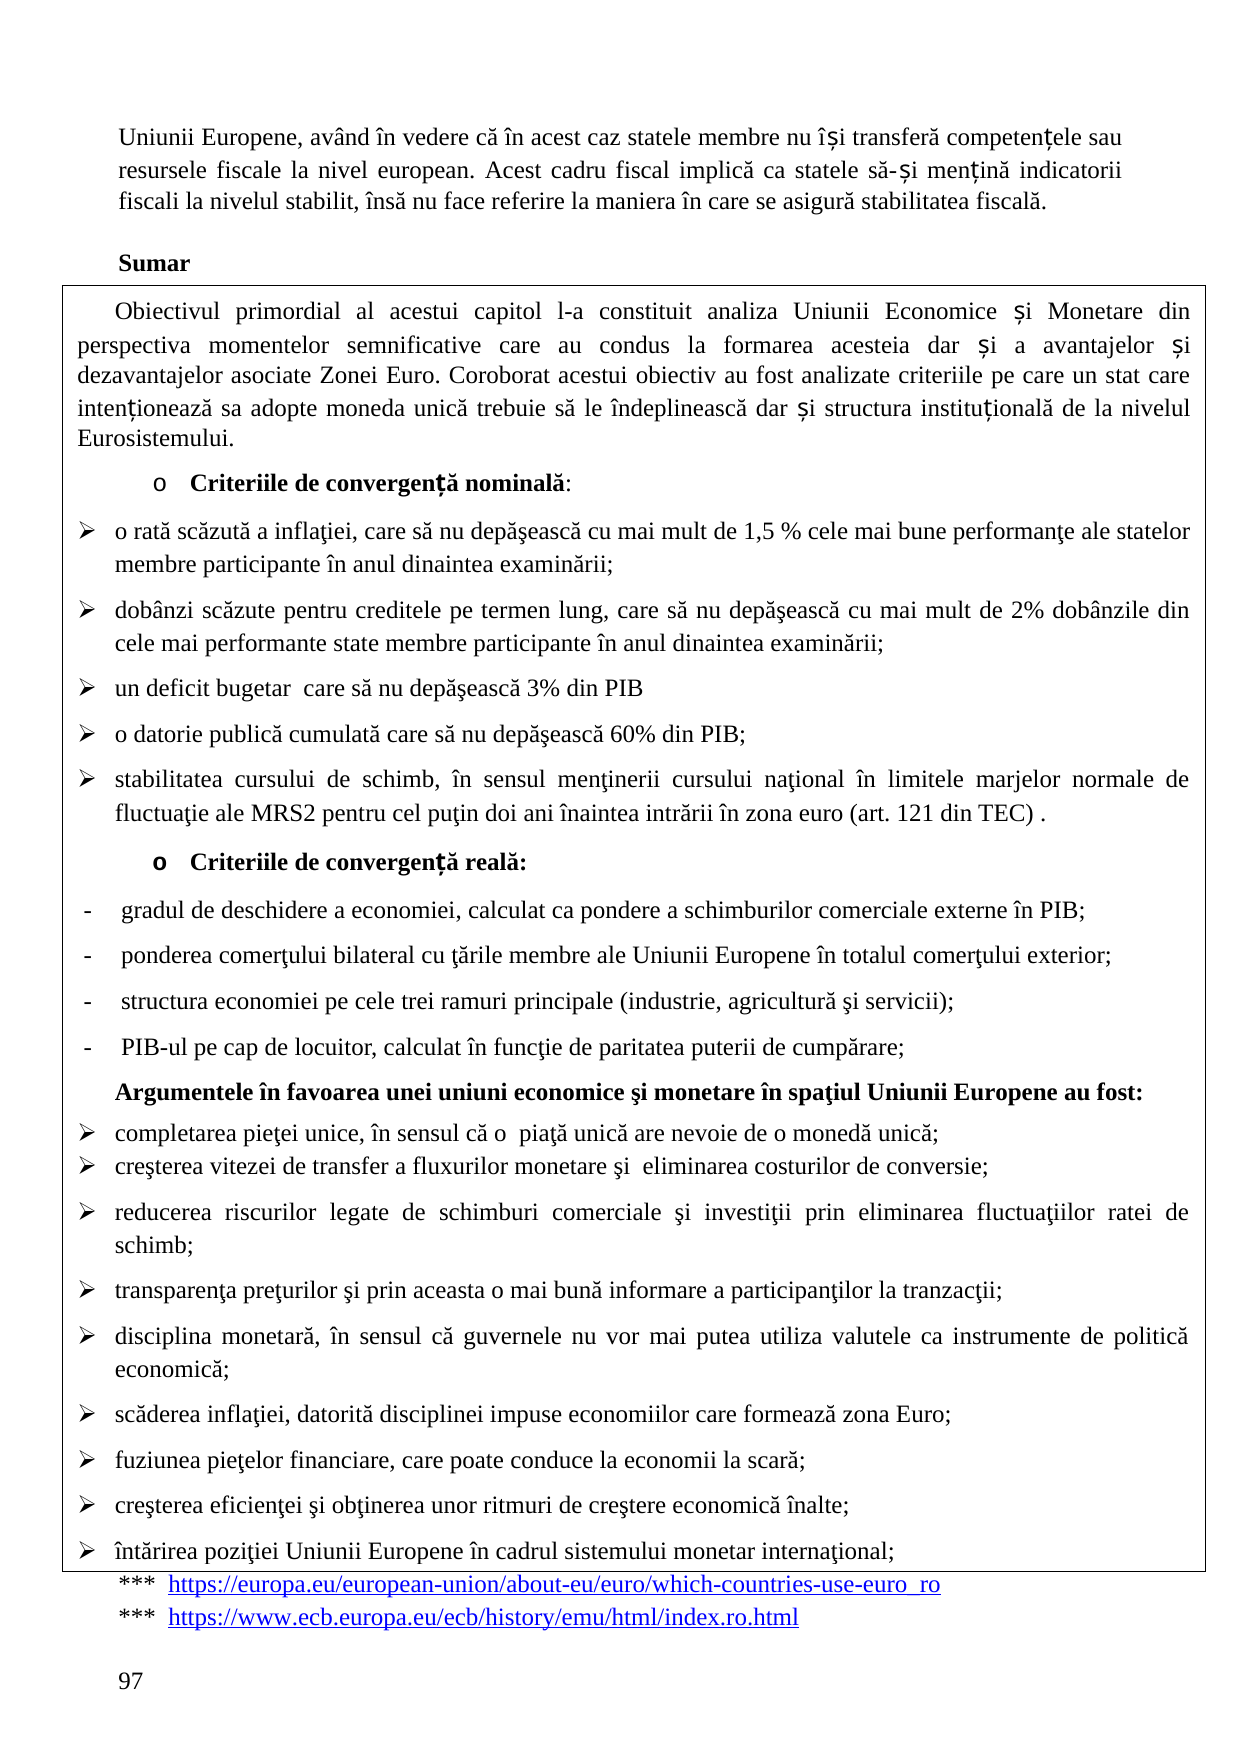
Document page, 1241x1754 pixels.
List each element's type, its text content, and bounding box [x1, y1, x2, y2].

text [118, 118, 1122, 215]
text *** https://www.ecb.europa.eu/ecb/history/emu/html/index.ro.html [118, 1602, 1122, 1631]
text *** https://europa.eu/european-union/about-eu/euro/which-countries-use-euro_ro [118, 1572, 1122, 1598]
text Sumar [118, 248, 1122, 277]
